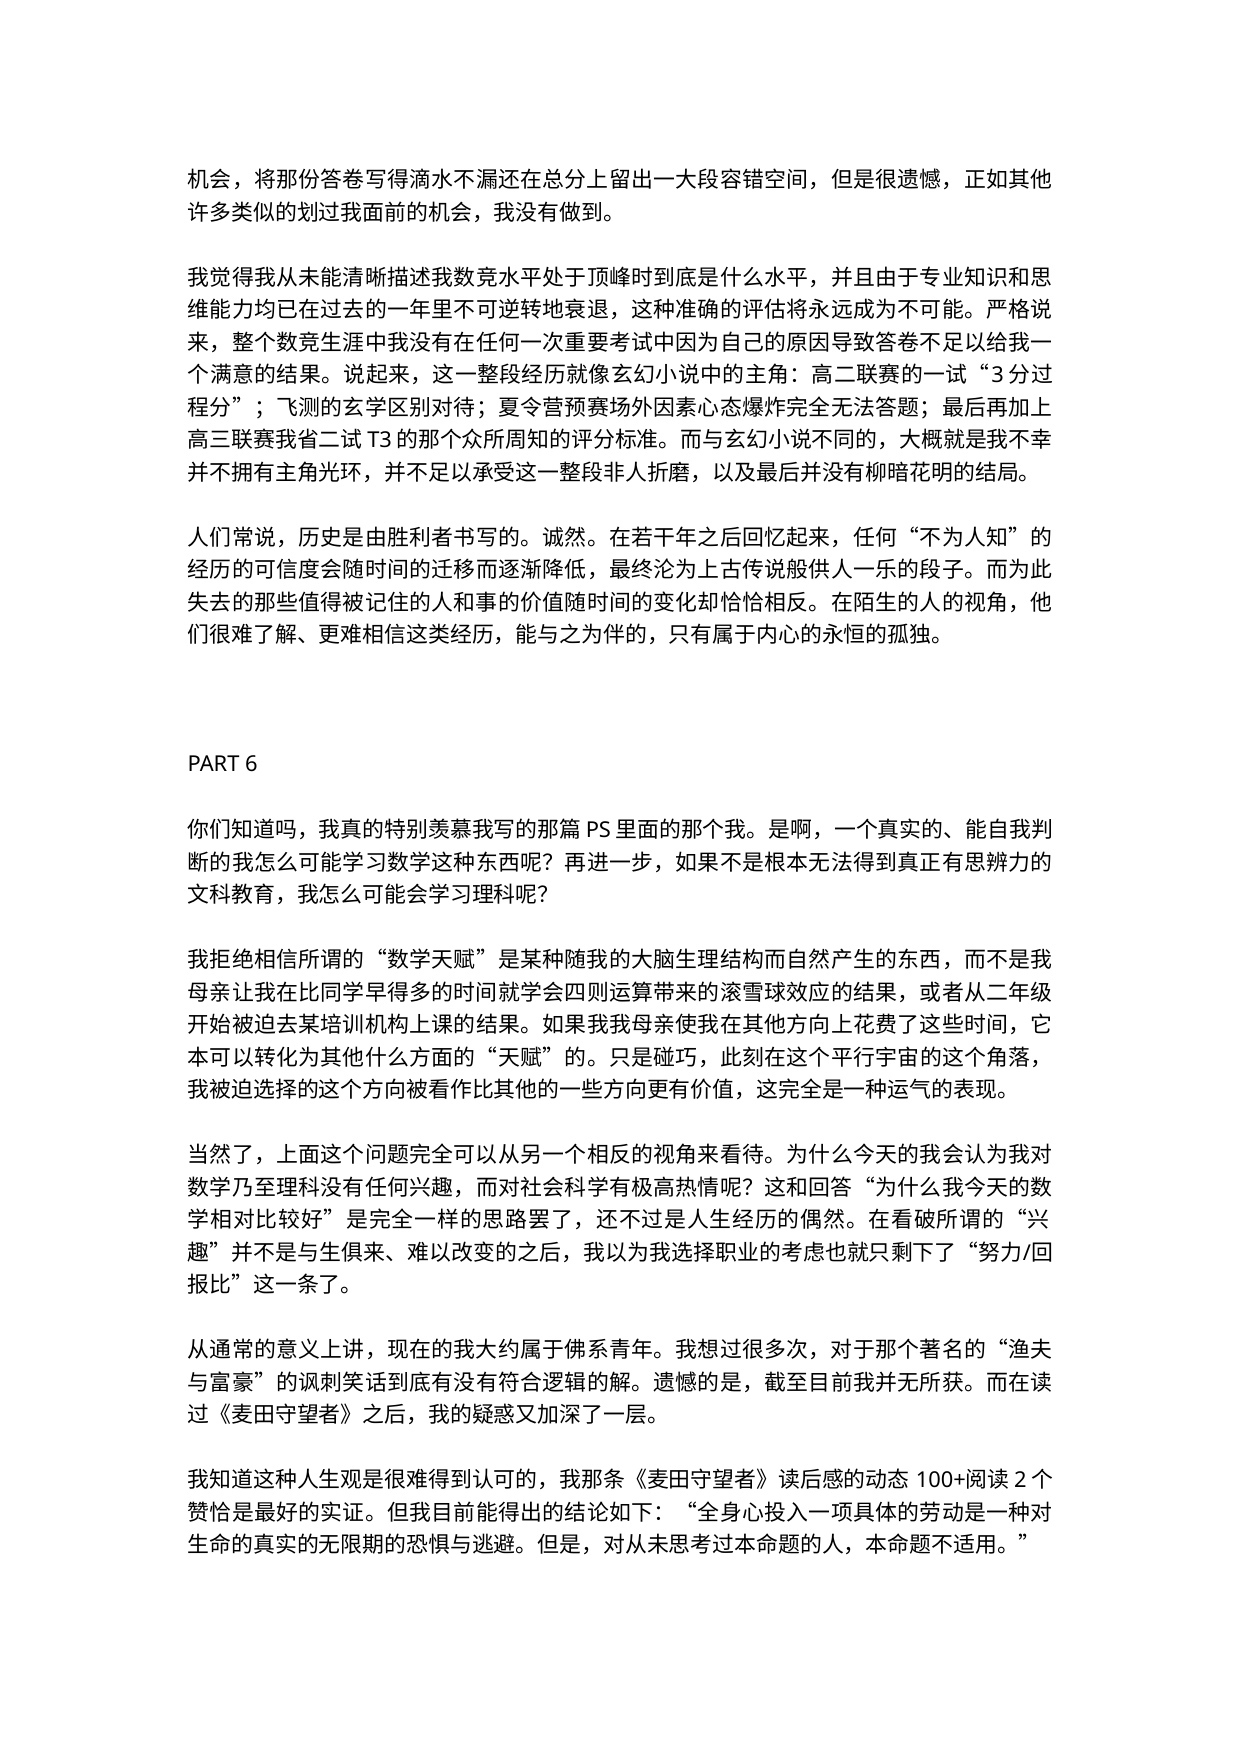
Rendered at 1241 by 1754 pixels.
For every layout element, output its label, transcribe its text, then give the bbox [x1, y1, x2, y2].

text 人们常说，历史是由胜利者书写的。诚然。在若干年之后回忆起来，任何“不为人知”的经历的可信度会随时间的迁移而逐渐降低，最终沦为上古传说般供人一乐的段子。而为此失去的那些值得被记住的人和事的价值随时间的变化却恰恰相反。在陌生的人的视角，他们很难了解、更难相信这类经历，能与之为伴的，只有属于内心的永恒的孤独。 [187, 519, 1053, 649]
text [187, 162, 1053, 227]
text 你们知道吗，我真的特别羡慕我写的那篇PS里面的那个我。是啊，一个真实的、能自我判断的我怎么可能学习数学这种东西呢？再进一步，如果不是根本无法得到真正有思辨力的文科教育，我怎么可能会学习理科呢？ [187, 812, 1053, 909]
text 我拒绝相信所谓的“数学天赋”是某种随我的大脑生理结构而自然产生的东西，而不是我母亲让我在比同学早得多的时间就学会四则运算带来的滚雪球效应的结果，或者从二年级开始被迫去某培训机构上课的结果。如果我我母亲使我在其他方向上花费了这些时间，它本可以转化为其他什么方面的“天赋”的。只是碰巧，此刻在这个平行宇宙的这个角落，我被迫选择的这个方向被看作比其他的一些方向更有价值，这完全是一种运气的表现。 [187, 942, 1053, 1104]
text 从通常的意义上讲，现在的我大约属于佛系青年。我想过很多次，对于那个著名的“渔夫与富豪”的讽刺笑话到底有没有符合逻辑的解。遗憾的是，截至目前我并无所获。而在读过《麦田守望者》之后，我的疑惑又加深了一层。 [187, 1332, 1053, 1429]
text PART 6 [187, 747, 1053, 779]
text 我知道这种人生观是很难得到认可的，我那条《麦田守望者》读后感的动态100+阅读2个赞恰是最好的实证。但我目前能得出的结论如下：“全身心投入一项具体的劳动是一种对生命的真实的无限期的恐惧与逃避。但是，对从未思考过本命题的人，本命题不适用。” [187, 1462, 1053, 1559]
text 当然了，上面这个问题完全可以从另一个相反的视角来看待。为什么今天的我会认为我对数学乃至理科没有任何兴趣，而对社会科学有极高热情呢？这和回答“为什么我今天的数学相对比较好”是完全一样的思路罢了，还不过是人生经历的偶然。在看破所谓的“兴趣”并不是与生俱来、难以改变的之后，我以为我选择职业的考虑也就只剩下了“努力/回报比”这一条了。 [187, 1137, 1053, 1299]
text 我觉得我从未能清晰描述我数竞水平处于顶峰时到底是什么水平，并且由于专业知识和思维能力均已在过去的一年里不可逆转地衰退，这种准确的评估将永远成为不可能。严格说来，整个数竞生涯中我没有在任何一次重要考试中因为自己的原因导致答卷不足以给我一个满意的结果。说起来，这一整段经历就像玄幻小说中的主角：高二联赛的一试“3分过程分”；飞测的玄学区别对待；夏令营预赛场外因素心态爆炸完全无法答题；最后再加上高三联赛我省二试T3的那个众所周知的评分标准。而与玄幻小说不同的，大概就是我不幸并不拥有主角光环，并不足以承受这一整段非人折磨，以及最后并没有柳暗花明的结局。 [187, 259, 1053, 487]
